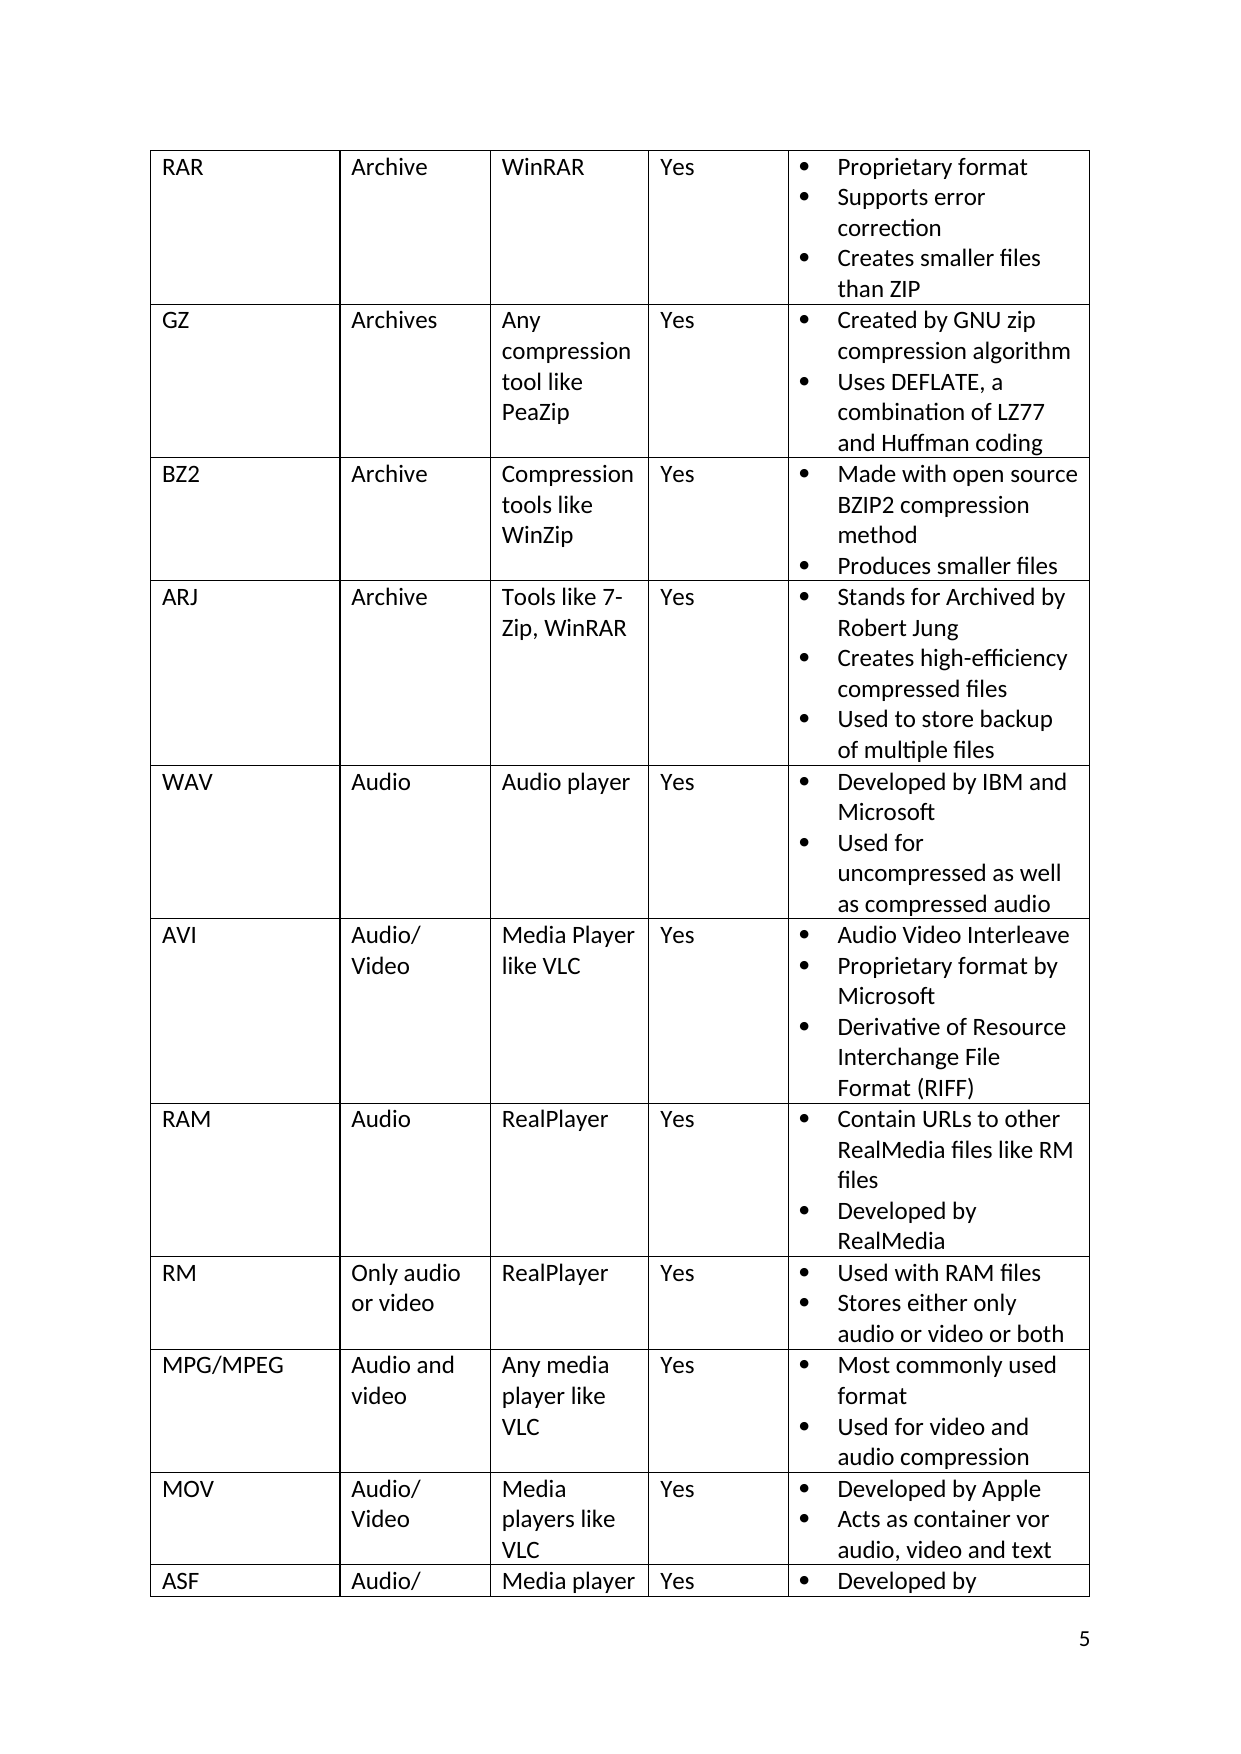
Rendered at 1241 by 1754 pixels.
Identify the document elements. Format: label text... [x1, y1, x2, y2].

table_cell Compression tools like WinZip [491, 458, 648, 580]
table_cell RM [151, 1257, 339, 1349]
table_cell Yes [649, 1473, 788, 1564]
table_cell Only audio or video [341, 1257, 490, 1349]
table_cell Audio [341, 766, 490, 918]
table_cell Yes [649, 305, 788, 457]
table_cell Audio player [491, 766, 648, 918]
table_cell Archive [341, 151, 490, 304]
table_cell Made with open source BZIP2 compression method Produces smaller files [789, 458, 1089, 580]
table_cell RealPlayer [491, 1257, 648, 1349]
table_cell Any compression tool like PeaZip [491, 305, 648, 457]
table_cell GZ [151, 305, 339, 457]
table_cell Used with RAM files Stores either only audio or video or both [789, 1257, 1089, 1349]
table_cell Media player [491, 1565, 648, 1596]
table_cell Audio/Video [341, 1565, 490, 1596]
table_cell AVI [151, 919, 339, 1102]
table_cell Developed by Apple Acts as container vor audio, video and text [789, 1473, 1089, 1564]
table_cell BZ2 [151, 458, 339, 580]
table_cell WAV [151, 766, 339, 918]
table_cell WinRAR [491, 151, 648, 304]
table_cell Archives [341, 305, 490, 457]
table_cell Audio/Video [341, 1473, 490, 1564]
table_cell Yes [649, 1257, 788, 1349]
table_cell RAM [151, 1104, 339, 1256]
table_cell Archive [341, 458, 490, 580]
table_cell Yes [649, 581, 788, 764]
table_cell Any media player like VLC [491, 1350, 648, 1472]
table_cell Yes [649, 1104, 788, 1256]
table_cell Stands for Archived by Robert Jung Creates high-efficiency compressed files Used to store backup of multiple files [789, 581, 1089, 764]
table_cell Media players like VLC [491, 1473, 648, 1564]
table_cell Yes [649, 1350, 788, 1472]
table_cell Tools like 7-Zip, WinRAR [491, 581, 648, 764]
table_cell Proprietary format Supports error correction Creates smaller files than ZIP [789, 151, 1089, 304]
table_cell Most commonly used format Used for video and audio compression [789, 1350, 1089, 1472]
table_cell Audio/Video [341, 919, 490, 1102]
table_cell RAR [151, 151, 339, 304]
table_cell Audio [341, 1104, 490, 1256]
table_cell MPG/MPEG [151, 1350, 339, 1472]
table_cell ARJ [151, 581, 339, 764]
table_cell Yes [649, 919, 788, 1102]
table_cell Audio Video Interleave Proprietary format by Microsoft Derivative of Resource Interchange File Format (RIFF) [789, 919, 1089, 1102]
table_cell Yes [649, 1565, 788, 1596]
table_cell Created by GNU zip compression algorithm Uses DEFLATE, a combination of LZ77 and Huffman coding [789, 305, 1089, 457]
table_cell Archive [341, 581, 490, 764]
table_cell Yes [649, 458, 788, 580]
table_cell Audio and video [341, 1350, 490, 1472]
table_cell Developed by Microsoft Doesn’t specify how the audio/video must be encoded, only their structure [789, 1565, 1089, 1596]
table_cell Contain URLs to other RealMedia files like RM files Developed by RealMedia [789, 1104, 1089, 1256]
table_cell Yes [649, 766, 788, 918]
table_cell RealPlayer [491, 1104, 648, 1256]
table_cell MOV [151, 1473, 339, 1564]
table_cell Developed by IBM and Microsoft Used for uncompressed as well as compressed audio [789, 766, 1089, 918]
table_cell Yes [649, 151, 788, 304]
table_cell ASF [151, 1565, 339, 1596]
table_cell Media Player like VLC [491, 919, 648, 1102]
